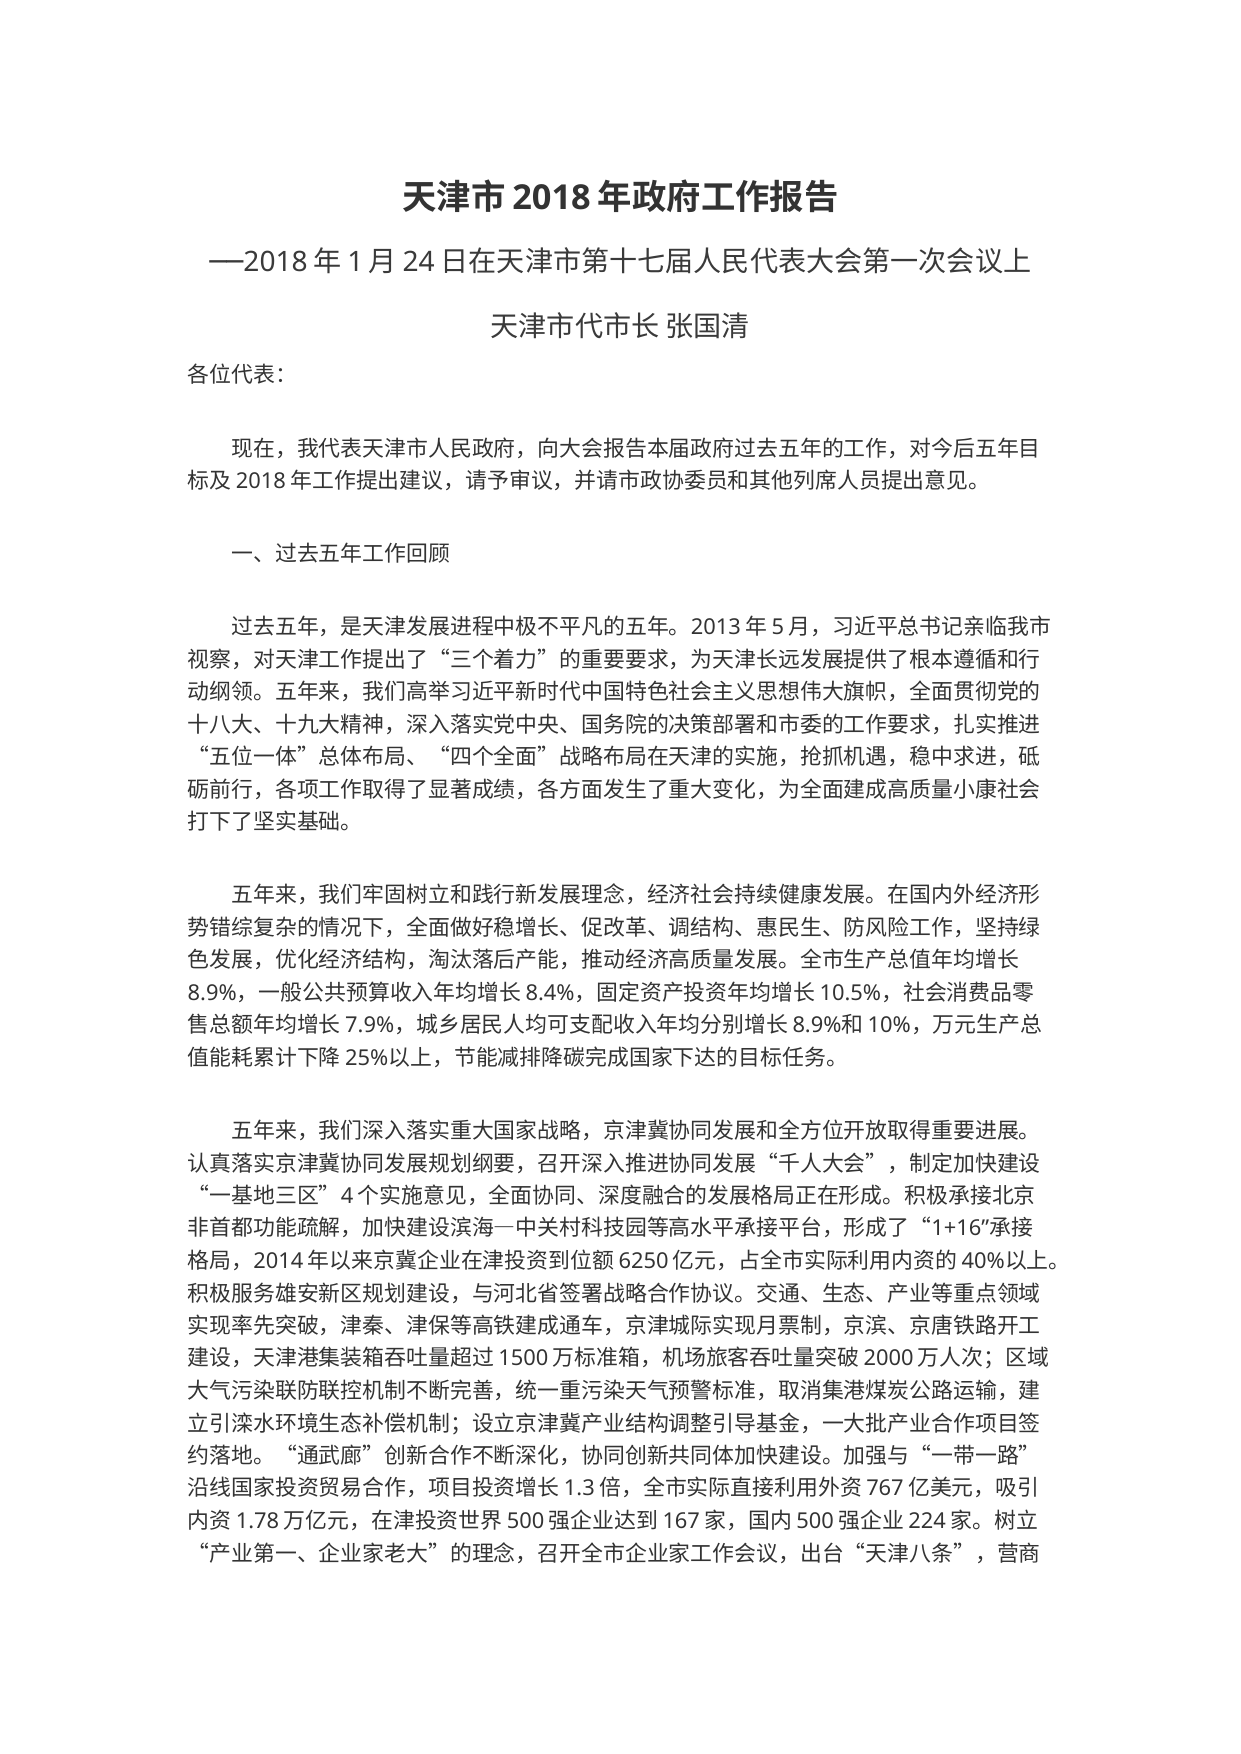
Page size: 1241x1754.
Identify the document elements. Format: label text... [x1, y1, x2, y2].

text 天津市2018年政府工作报告 [187, 162, 1053, 227]
text 一、过去五年工作回顾 [187, 536, 1053, 568]
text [187, 1113, 1053, 1568]
text 过去五年，是天津发展进程中极不平凡的五年。2013年5月，习近平总书记亲临我市视察，对天津工作提出了“三个着力”的重要要求，为天津长远发展提供了根本遵循和行动纲领。五年来，我们高举习近平新时代中国特色社会主义思想伟大旗帜，全面贯彻党的十八大、十九大精神，深入落实党中央、国务院的决策部署和市委的工作要求，扎实推进“五位一体”总体布局、“四个全面”战略布局在天津的实施，抢抓机遇，稳中求进，砥砺前行，各项工作取得了显著成绩，各方面发生了重大变化，为全面建成高质量小康社会打下了坚实基础。 [187, 609, 1053, 836]
text ──2018年1月24日在天津市第十七届人民代表大会第一次会议上 天津市代市长 张国清 [187, 227, 1053, 357]
text 各位代表： [187, 357, 1053, 389]
text 五年来，我们牢固树立和践行新发展理念，经济社会持续健康发展。在国内外经济形势错综复杂的情况下，全面做好稳增长、促改革、调结构、惠民生、防风险工作，坚持绿色发展，优化经济结构，淘汰落后产能，推动经济高质量发展。全市生产总值年均增长8.9%，一般公共预算收入年均增长8.4%，固定资产投资年均增长10.5%，社会消费品零售总额年均增长7.9%，城乡居民人均可支配收入年均分别增长8.9%和10%，万元生产总值能耗累计下降25%以上，节能减排降碳完成国家下达的目标任务。 [187, 877, 1053, 1072]
text 现在，我代表天津市人民政府，向大会报告本届政府过去五年的工作，对今后五年目标及2018年工作提出建议，请予审议，并请市政协委员和其他列席人员提出意见。 [187, 430, 1053, 495]
